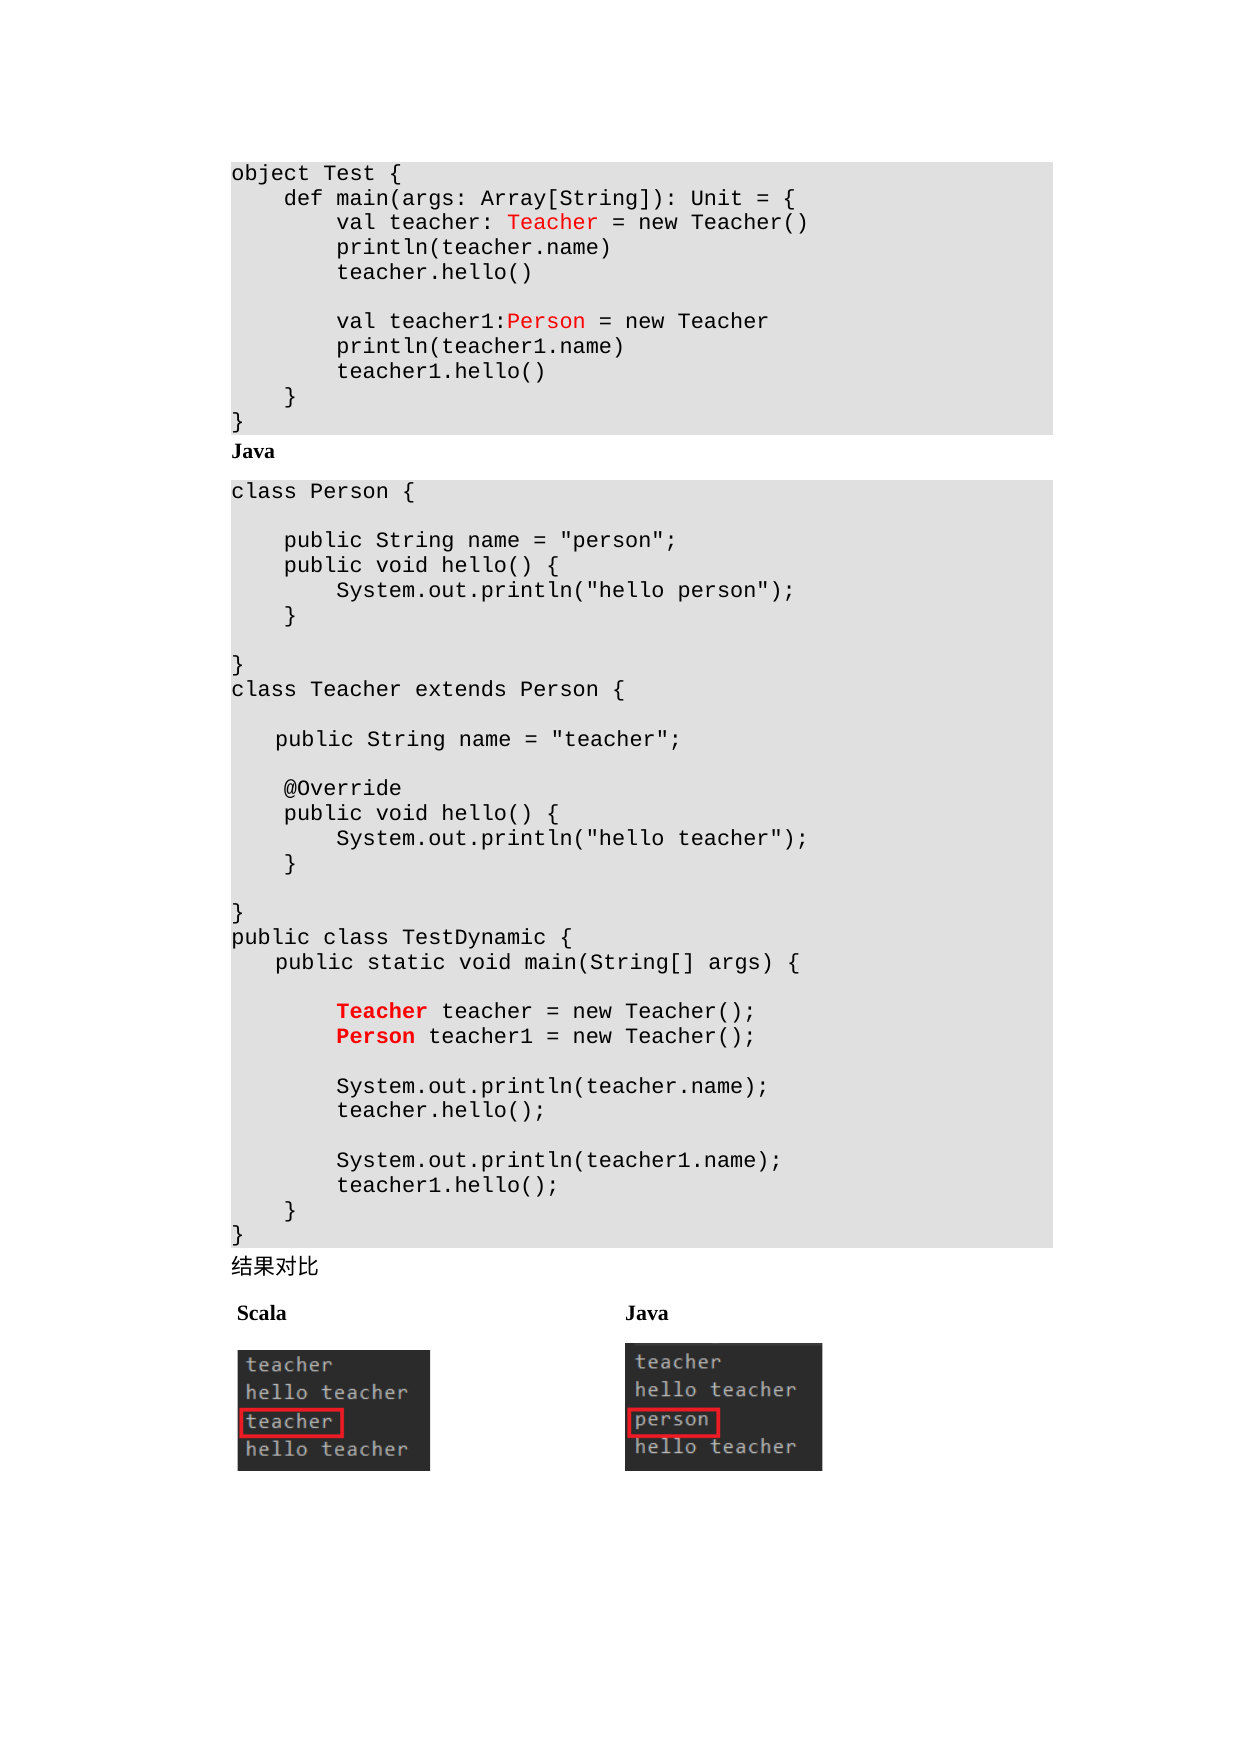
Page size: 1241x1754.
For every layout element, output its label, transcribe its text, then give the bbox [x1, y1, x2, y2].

text val teacher1:Person = new Teacher [231, 311, 1053, 336]
picture [237, 1350, 431, 1471]
text object Test { [231, 162, 1053, 187]
text public class TestDynamic { [231, 926, 1053, 951]
text println(teacher.name) [231, 236, 1053, 261]
text } [231, 604, 1053, 628]
text } [231, 852, 1053, 876]
text System.out.println(teacher1.name); [231, 1149, 1053, 1174]
text } [231, 653, 1053, 678]
text @Override [231, 777, 1053, 802]
text teacher1.hello(); [231, 1174, 1053, 1199]
text 结果对比 [187, 1248, 1053, 1281]
text def main(args: Array[String]): Unit = { [231, 187, 1053, 212]
text teacher.hello() [231, 261, 1053, 286]
text } [231, 1199, 1053, 1223]
text class Teacher extends Person { [231, 678, 1053, 703]
text Scala Java [187, 1297, 1053, 1329]
text Person teacher1 = new Teacher(); [231, 1025, 1053, 1050]
text Java [187, 435, 1053, 467]
text println(teacher1.name) [231, 336, 1053, 360]
text Teacher teacher = new Teacher(); [231, 1000, 1053, 1025]
text } [231, 1223, 1053, 1248]
picture [625, 1343, 823, 1471]
text } [231, 385, 1053, 410]
text } [231, 901, 1053, 926]
text teacher1.hello() [231, 360, 1053, 385]
text public void hello() { [231, 802, 1053, 827]
text class Person { [231, 480, 1053, 504]
text public void hello() { [231, 554, 1053, 579]
text public String name = "person"; [231, 529, 1053, 554]
text System.out.println(teacher.name); [231, 1075, 1053, 1099]
text System.out.println("hello teacher"); [231, 827, 1053, 852]
text teacher.hello(); [231, 1099, 1053, 1124]
text val teacher: Teacher = new Teacher() [231, 212, 1053, 236]
text System.out.println("hello person"); [231, 579, 1053, 604]
text public static void main(String[] args) { [231, 951, 1053, 976]
text public String name = "teacher"; [231, 728, 1053, 752]
text } [231, 410, 1053, 435]
